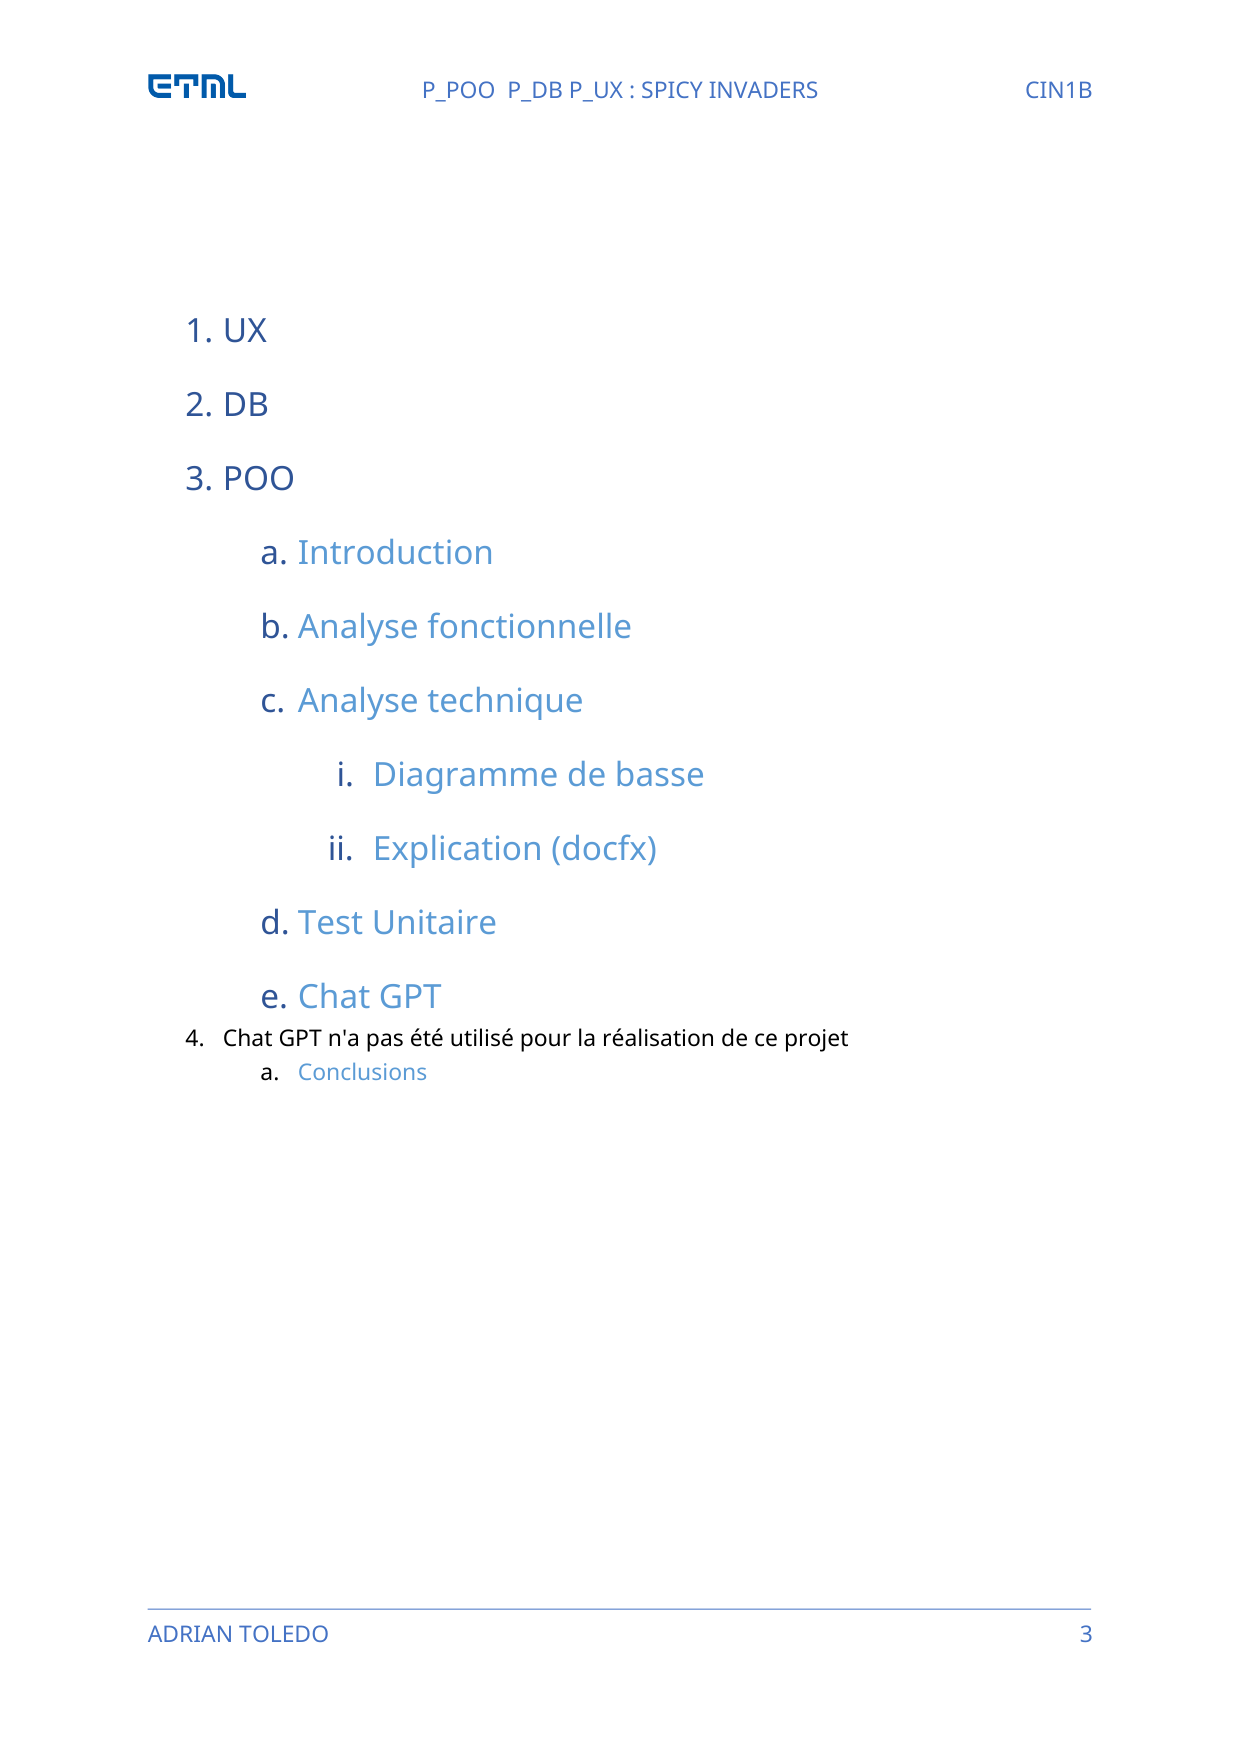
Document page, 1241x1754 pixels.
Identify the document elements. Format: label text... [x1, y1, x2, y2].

subtitle Diagramme de basse [354, 751, 1093, 796]
subtitle DB [185, 381, 1093, 427]
subtitle Analyse technique [260, 677, 1093, 722]
subtitle Analyse fonctionnelle [260, 603, 1093, 648]
list Conclusions [260, 1056, 1093, 1087]
subtitle UX [185, 307, 1093, 353]
subtitle Introduction [260, 529, 1093, 574]
picture [147, 73, 247, 99]
subtitle Test Unitaire [260, 899, 1093, 944]
subtitle POO [185, 455, 1093, 501]
subtitle Explication (docfx) [354, 825, 1093, 870]
list Chat GPT n'a pas été utilisé pour la réalisation de ce projet [185, 1022, 1093, 1053]
subtitle Chat GPT [260, 973, 1093, 1018]
